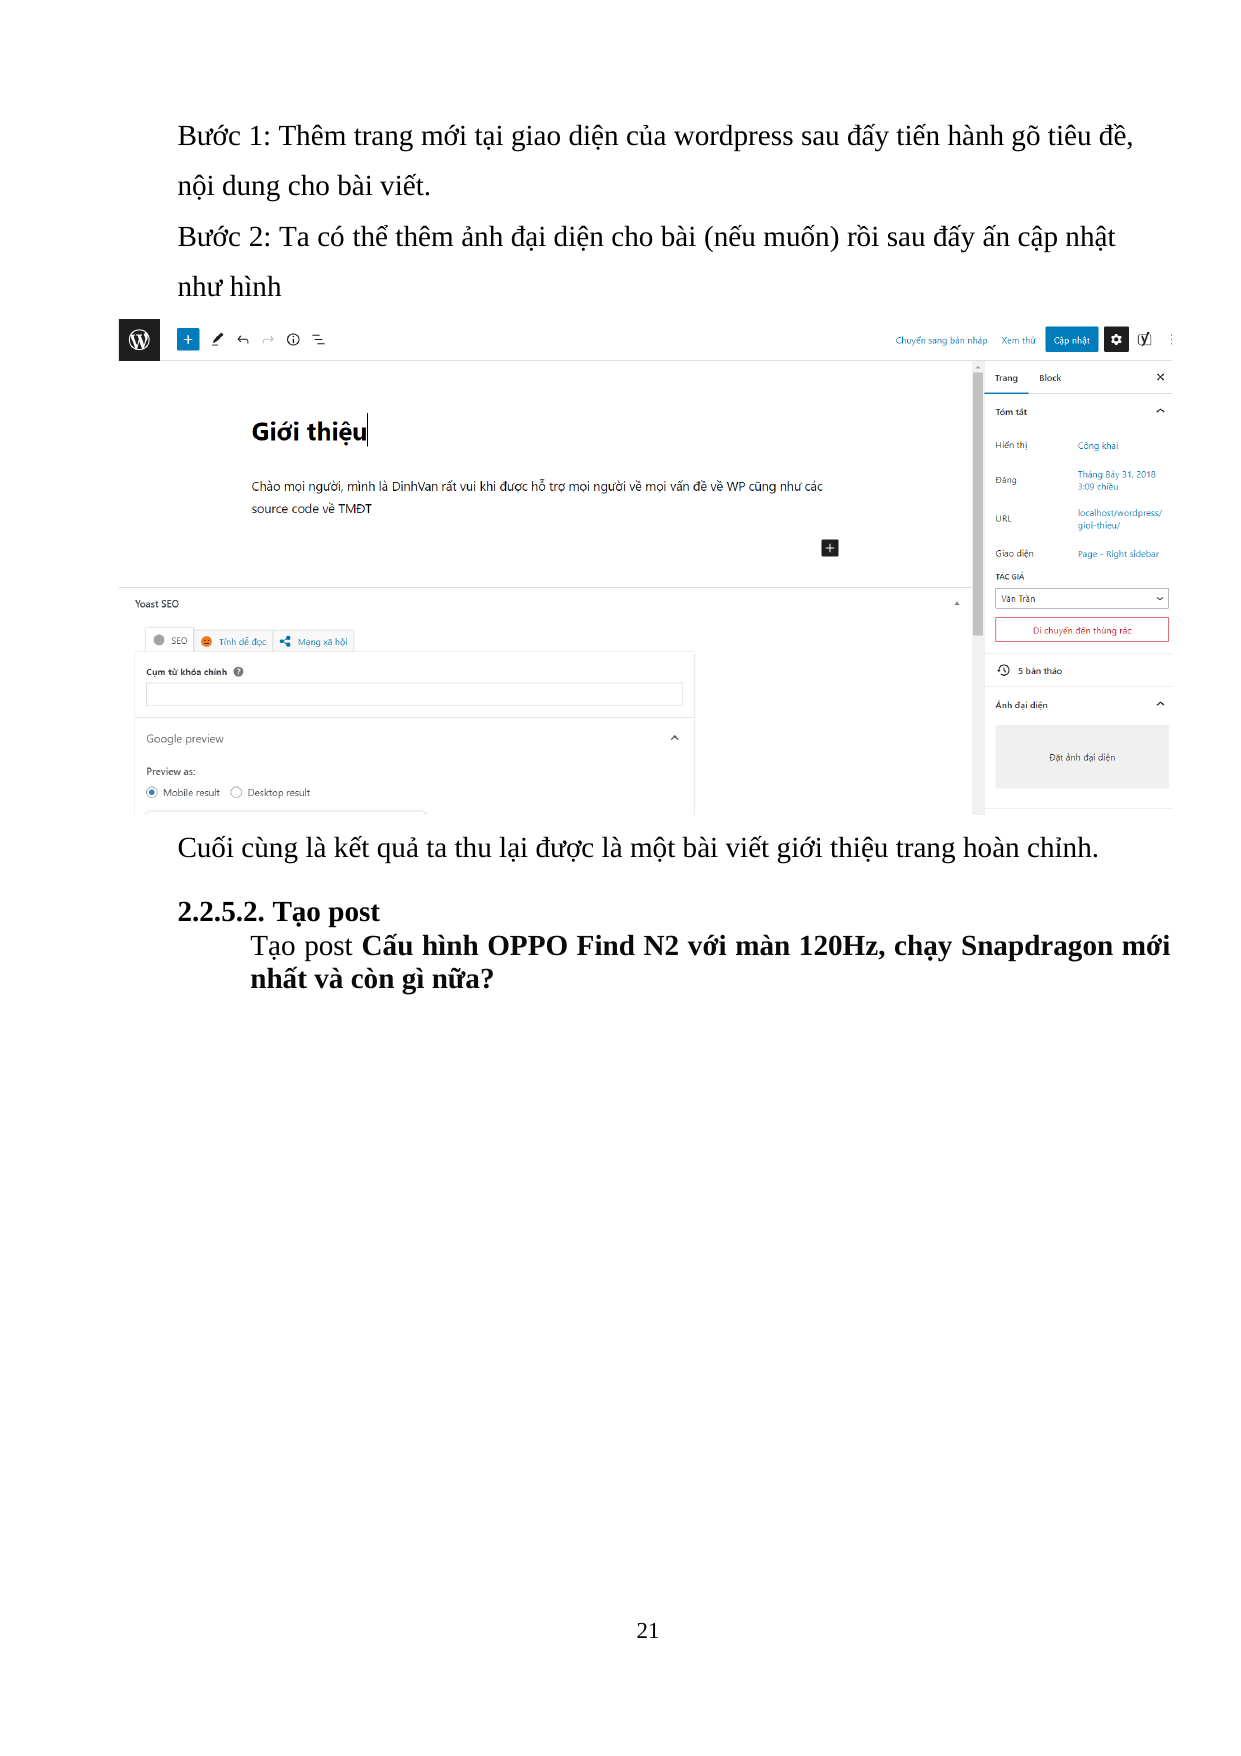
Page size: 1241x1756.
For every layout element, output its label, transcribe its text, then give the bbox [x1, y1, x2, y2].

picture [118, 319, 1172, 815]
text Bước 1: Thêm trang mới tại giao diện của wordpress sau đấy tiến hành gõ tiêu đề, nội dung cho bài viết. [177, 118, 1141, 202]
subtitle Tạo post Cấu hình OPPO Find N2 với màn 120Hz, chạy Snapdragon mới nhất và còn gì nữa? [250, 928, 1171, 995]
text Cuối cùng là kết quả ta thu lại được là một bài viết giới thiệu trang hoàn chỉnh. [177, 831, 1171, 864]
text Bước 2: Ta có thể thêm ảnh đại diện cho bài (nếu muốn) rồi sau đấy ấn cập nhật như hình [177, 219, 1141, 303]
subtitle Tạo post [177, 894, 1171, 928]
